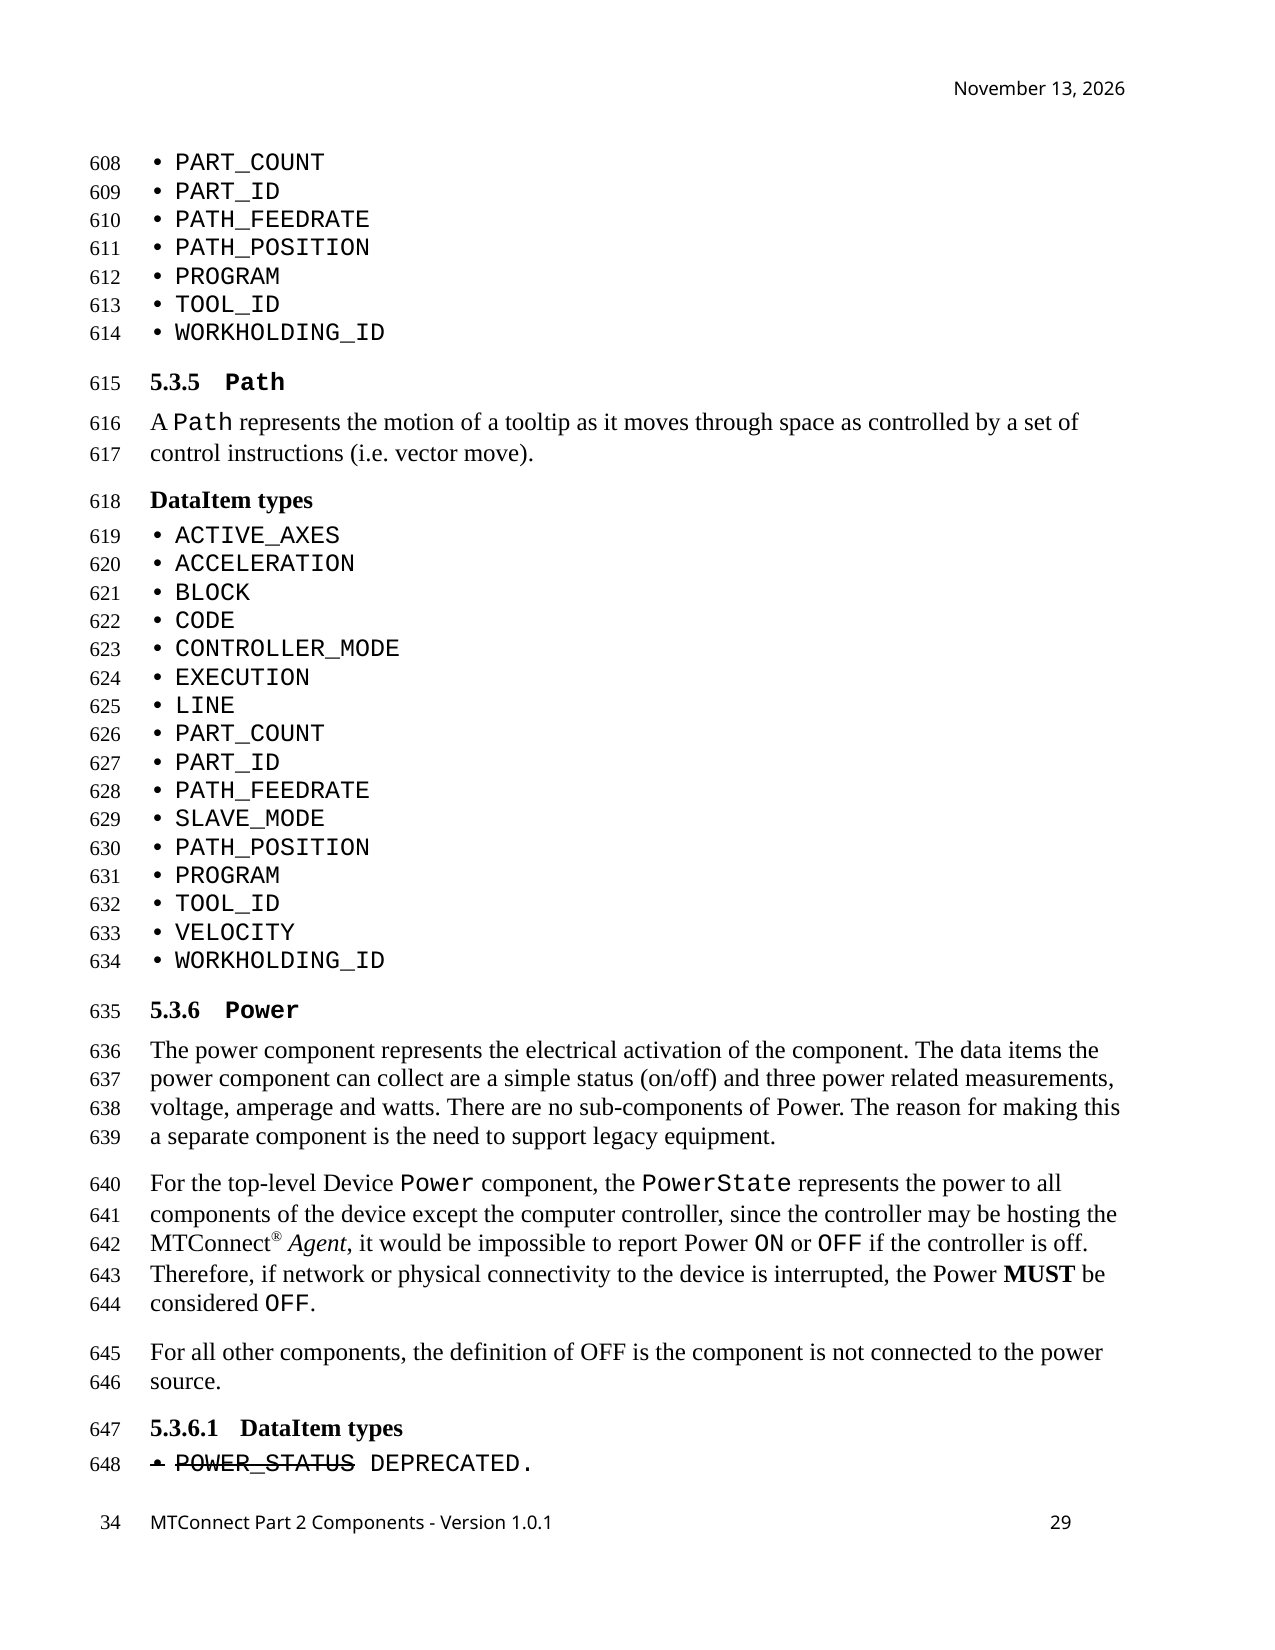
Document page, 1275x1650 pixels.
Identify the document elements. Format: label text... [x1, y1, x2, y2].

list PROGRAM [150, 263, 1125, 292]
list PATH_FEEDRATE [150, 778, 1125, 806]
subtitle DataItem types [150, 1413, 1125, 1442]
text The power component represents the electrical activation of the component. The data items the power component can collect are a simple status (on/off) and three power related measurements, voltage, amperage and watts. There are no sub-components of Power. The reason for making this a separate component is the need to support legacy equipment. [150, 1035, 1125, 1150]
text A Path represents the motion of a tooltip as it moves through space as controlled by a set of control instructions (i.e. vector move). [150, 407, 1125, 467]
list PART_COUNT [150, 721, 1125, 749]
list CONTROLLER_MODE [150, 636, 1125, 664]
list ACTIVE_AXES [150, 523, 1125, 551]
list PART_ID [150, 178, 1125, 207]
list VELOCITY [150, 919, 1125, 948]
list BLOCK [150, 579, 1125, 608]
subtitle Power [150, 995, 1125, 1026]
list WORKHOLDING_ID [150, 320, 1125, 348]
subtitle Path [150, 367, 1125, 398]
list PART_ID [150, 749, 1125, 778]
list EXECUTION [150, 664, 1125, 693]
list TOOL_ID [150, 292, 1125, 320]
list ACCELERATION [150, 551, 1125, 579]
list PROGRAM [150, 863, 1125, 891]
list LINE [150, 693, 1125, 721]
list PATH_POSITION [150, 834, 1125, 863]
text For all other components, the definition of OFF is the component is not connected to the power source. [150, 1337, 1125, 1395]
list CODE [150, 608, 1125, 636]
list TOOL_ID [150, 891, 1125, 919]
list POWER_STATUS DEPRECATED. [150, 1451, 1125, 1479]
list PART_COUNT [150, 150, 1125, 178]
list WORKHOLDING_ID [150, 948, 1125, 976]
list SLAVE_MODE [150, 806, 1125, 834]
list PATH_FEEDRATE [150, 207, 1125, 235]
subtitle DataItem types [150, 485, 1125, 514]
text For the top-level Device Power component, the PowerState represents the power to all components of the device except the computer controller, since the controller may be hosting the MTConnect® Agent, it would be impossible to report Power ON or OFF if the controller is off. Therefore, if network or physical connectivity to the device is interrupted, the Power MUST be considered OFF. [150, 1168, 1125, 1318]
list PATH_POSITION [150, 235, 1125, 263]
